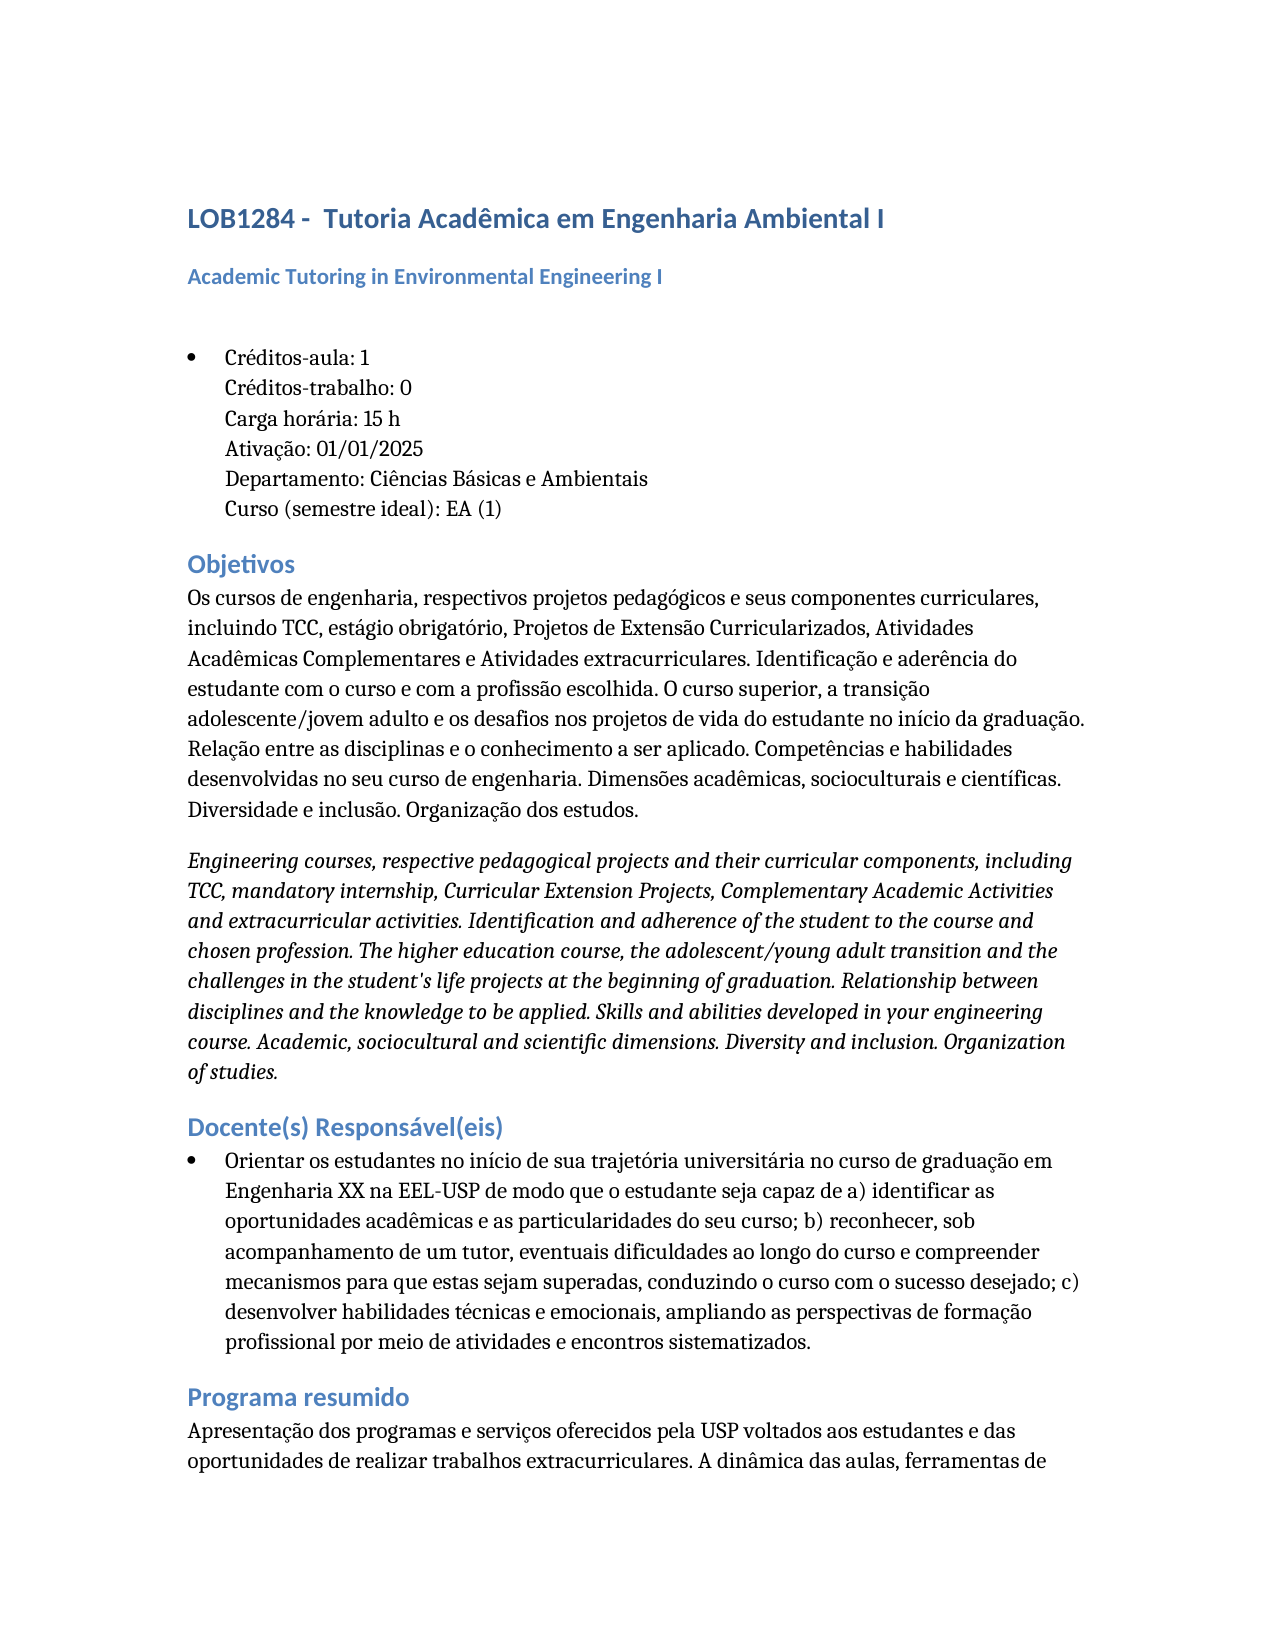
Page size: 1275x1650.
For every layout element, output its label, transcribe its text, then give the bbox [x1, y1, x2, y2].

subtitle LOB1284 - Tutoria Acadêmica em Engenharia Ambiental I [187, 200, 1087, 236]
subtitle Objetivos [187, 547, 1087, 580]
list Orientar os estudantes no início de sua trajetória universitária no curso de graduação em Engenharia XX na EEL-USP de modo que o estudante seja capaz de a) identificar as oportunidades acadêmicas e as particularidades do seu curso; b) reconhecer, sob acompanhamento de um tutor, eventuais dificuldades ao longo do curso e compreender mecanismos para que estas sejam superadas, conduzindo o curso com o sucesso desejado; c) desenvolver habilidades técnicas e emocionais, ampliando as perspectivas de formação profissional por meio de atividades e encontros sistematizados. [187, 1148, 1087, 1356]
text Os cursos de engenharia, respectivos projetos pedagógicos e seus componentes curriculares, incluindo TCC, estágio obrigatório, Projetos de Extensão Curricularizados, Atividades Acadêmicas Complementares e Atividades extracurriculares. Identificação e aderência do estudante com o curso e com a profissão escolhida. O curso superior, a transição adolescente/jovem adulto e os desafios nos projetos de vida do estudante no início da graduação. Relação entre as disciplinas e o conhecimento a ser aplicado. Competências e habilidades desenvolvidas no seu curso de engenharia. Dimensões acadêmicas, socioculturais e científicas. Diversidade e inclusão. Organização dos estudos. [187, 585, 1087, 823]
text Engineering courses, respective pedagogical projects and their curricular components, including TCC, mandatory internship, Curricular Extension Projects, Complementary Academic Activities and extracurricular activities. Identification and adherence of the student to the course and chosen profession. The higher education course, the adolescent/young adult transition and the challenges in the student's life projects at the beginning of graduation. Relationship between disciplines and the knowledge to be applied. Skills and abilities developed in your engineering course. Academic, sociocultural and scientific dimensions. Diversity and inclusion. Organization of studies. [187, 847, 1087, 1085]
subtitle Academic Tutoring in Environmental Engineering I [187, 262, 1087, 290]
subtitle Docente(s) Responsável(eis) [187, 1110, 1087, 1143]
list Créditos-aula: 1 Créditos-trabalho: 0 Carga horária: 15 h Ativação: 01/01/2025 Departamento: Ciências Básicas e Ambientais Curso (semestre ideal): EA (1) [187, 345, 1087, 522]
subtitle Programa resumido [187, 1380, 1087, 1413]
